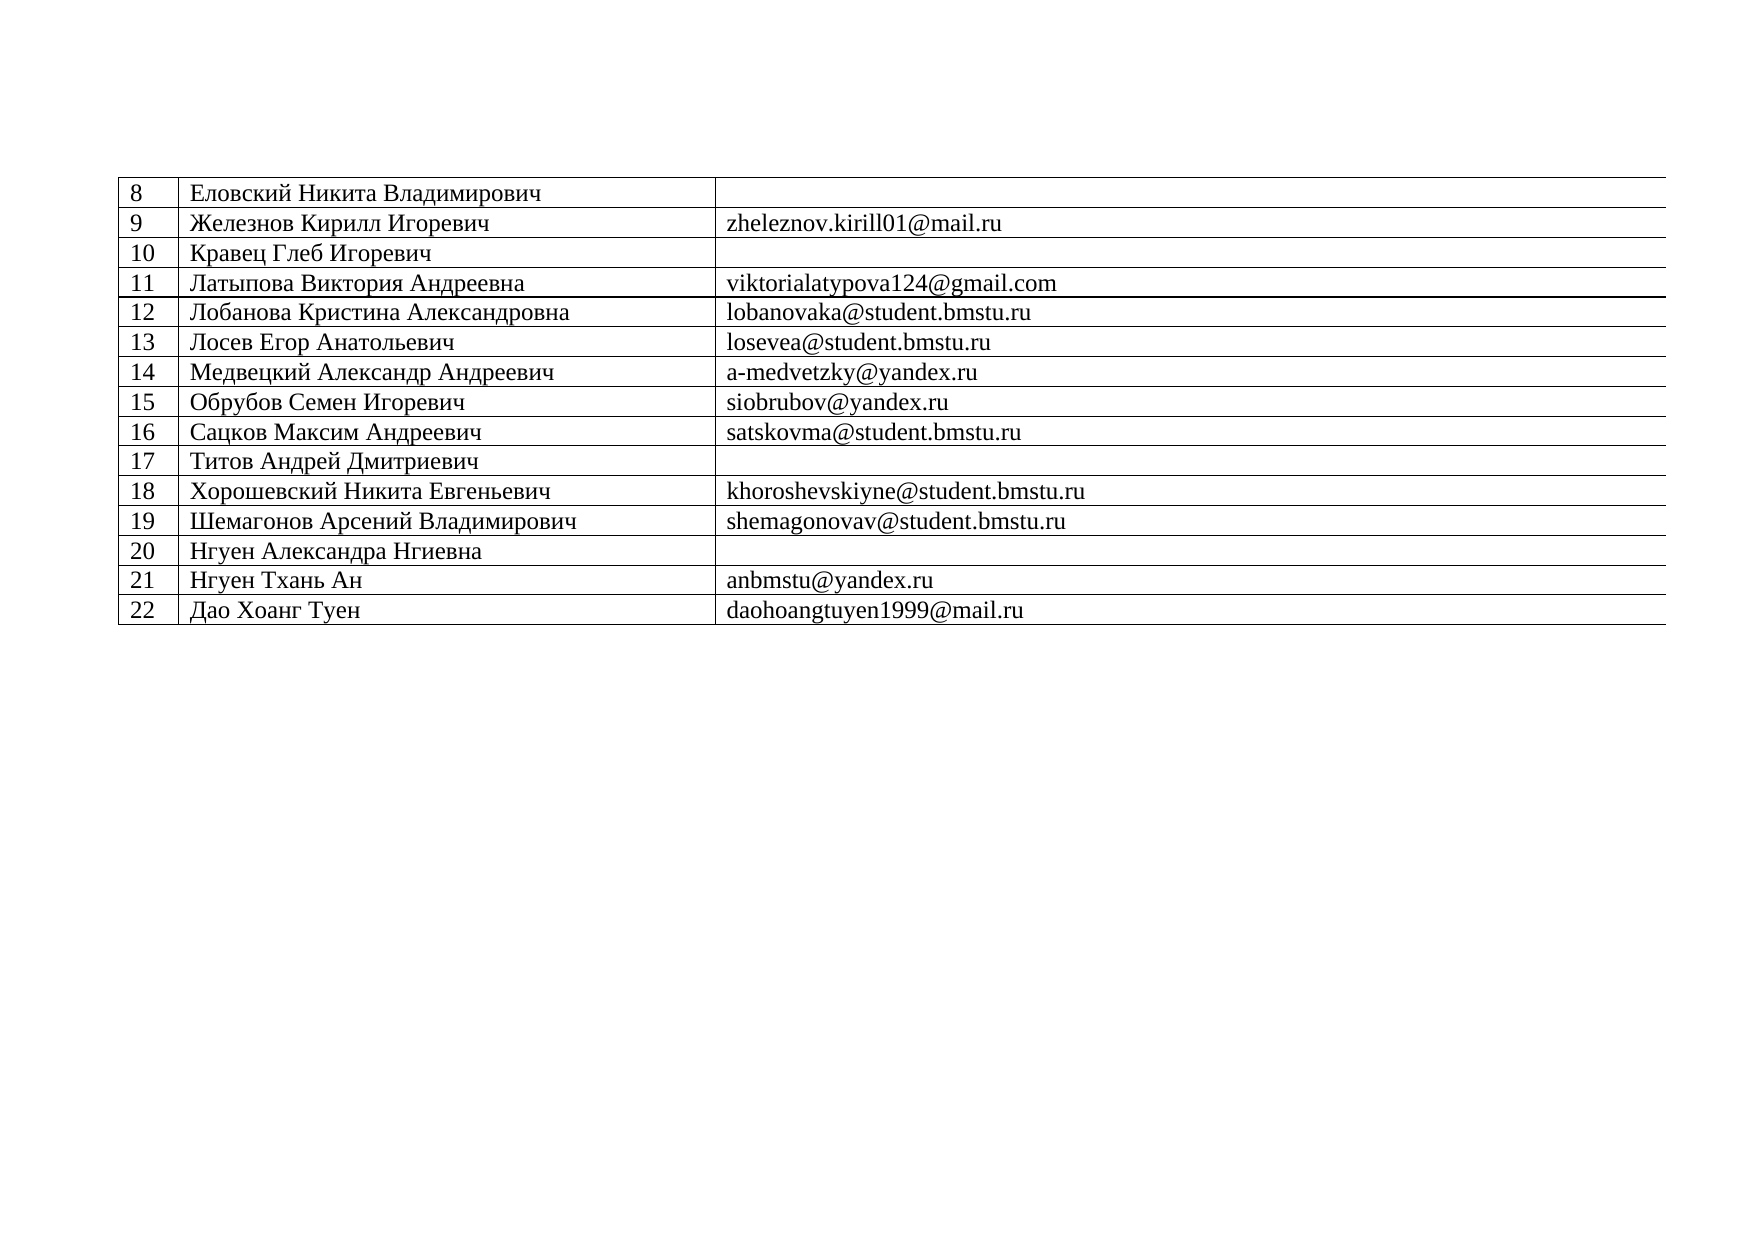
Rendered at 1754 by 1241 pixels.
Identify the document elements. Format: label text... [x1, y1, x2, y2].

table_cell 21 [119, 566, 178, 594]
table_cell 16 [119, 417, 178, 445]
table_cell 10 [119, 238, 178, 267]
table_cell 14 [119, 357, 178, 386]
table_cell Нгуен Александра Нгиевна [179, 536, 715, 564]
table_cell Дао Хоанг Туен [179, 595, 715, 624]
table_cell Титов Андрей Дмитриевич [179, 446, 715, 475]
table_cell Сацков Максим Андреевич [179, 417, 715, 445]
table_cell 18 [119, 476, 178, 505]
table_cell daohoangtuyen1999@mail.ru [716, 595, 1666, 624]
table_cell viktorialatypova124@gmail.com [716, 268, 1666, 296]
table_cell Лобанова Кристина Александровна [179, 298, 715, 326]
table_cell siobrubov@yandex.ru [716, 387, 1666, 416]
table_cell shemagonovav@student.bmstu.ru [716, 506, 1666, 535]
table_cell 12 [119, 298, 178, 326]
table_cell Обрубов Семен Игоревич [179, 387, 715, 416]
table_cell [716, 446, 1666, 475]
table_cell losevea@student.bmstu.ru [716, 327, 1666, 356]
table_cell Железнов Кирилл Игоревич [179, 208, 715, 237]
table_cell [716, 178, 1666, 207]
table_cell 22 [119, 595, 178, 624]
table_cell Латыпова Виктория Андреевна [179, 268, 715, 296]
table_cell Медвецкий Александр Андреевич [179, 357, 715, 386]
table_cell 15 [119, 387, 178, 416]
table_cell Еловский Никита Владимирович [179, 178, 715, 207]
table_cell [716, 536, 1666, 564]
table_cell a-medvetzky@yandex.ru [716, 357, 1666, 386]
table_cell 19 [119, 506, 178, 535]
table_cell 13 [119, 327, 178, 356]
table_cell Лосев Егор Анатольевич [179, 327, 715, 356]
table_cell 20 [119, 536, 178, 564]
table_cell 8 [119, 178, 178, 207]
table_cell satskovma@student.bmstu.ru [716, 417, 1666, 445]
table_cell 11 [119, 268, 178, 296]
table_cell zheleznov.kirill01@mail.ru [716, 208, 1666, 237]
table_cell Хорошевский Никита Евгеньевич [179, 476, 715, 505]
table_cell 17 [119, 446, 178, 475]
table_cell anbmstu@yandex.ru [716, 566, 1666, 594]
table_cell Кравец Глеб Игоревич [179, 238, 715, 267]
table_cell Шемагонов Арсений Владимирович [179, 506, 715, 535]
table_cell lobanovaka@student.bmstu.ru [716, 298, 1666, 326]
table_cell khoroshevskiyne@student.bmstu.ru [716, 476, 1666, 505]
table_cell [716, 238, 1666, 267]
table_cell 9 [119, 208, 178, 237]
table_cell Нгуен Тхань Ан [179, 566, 715, 594]
